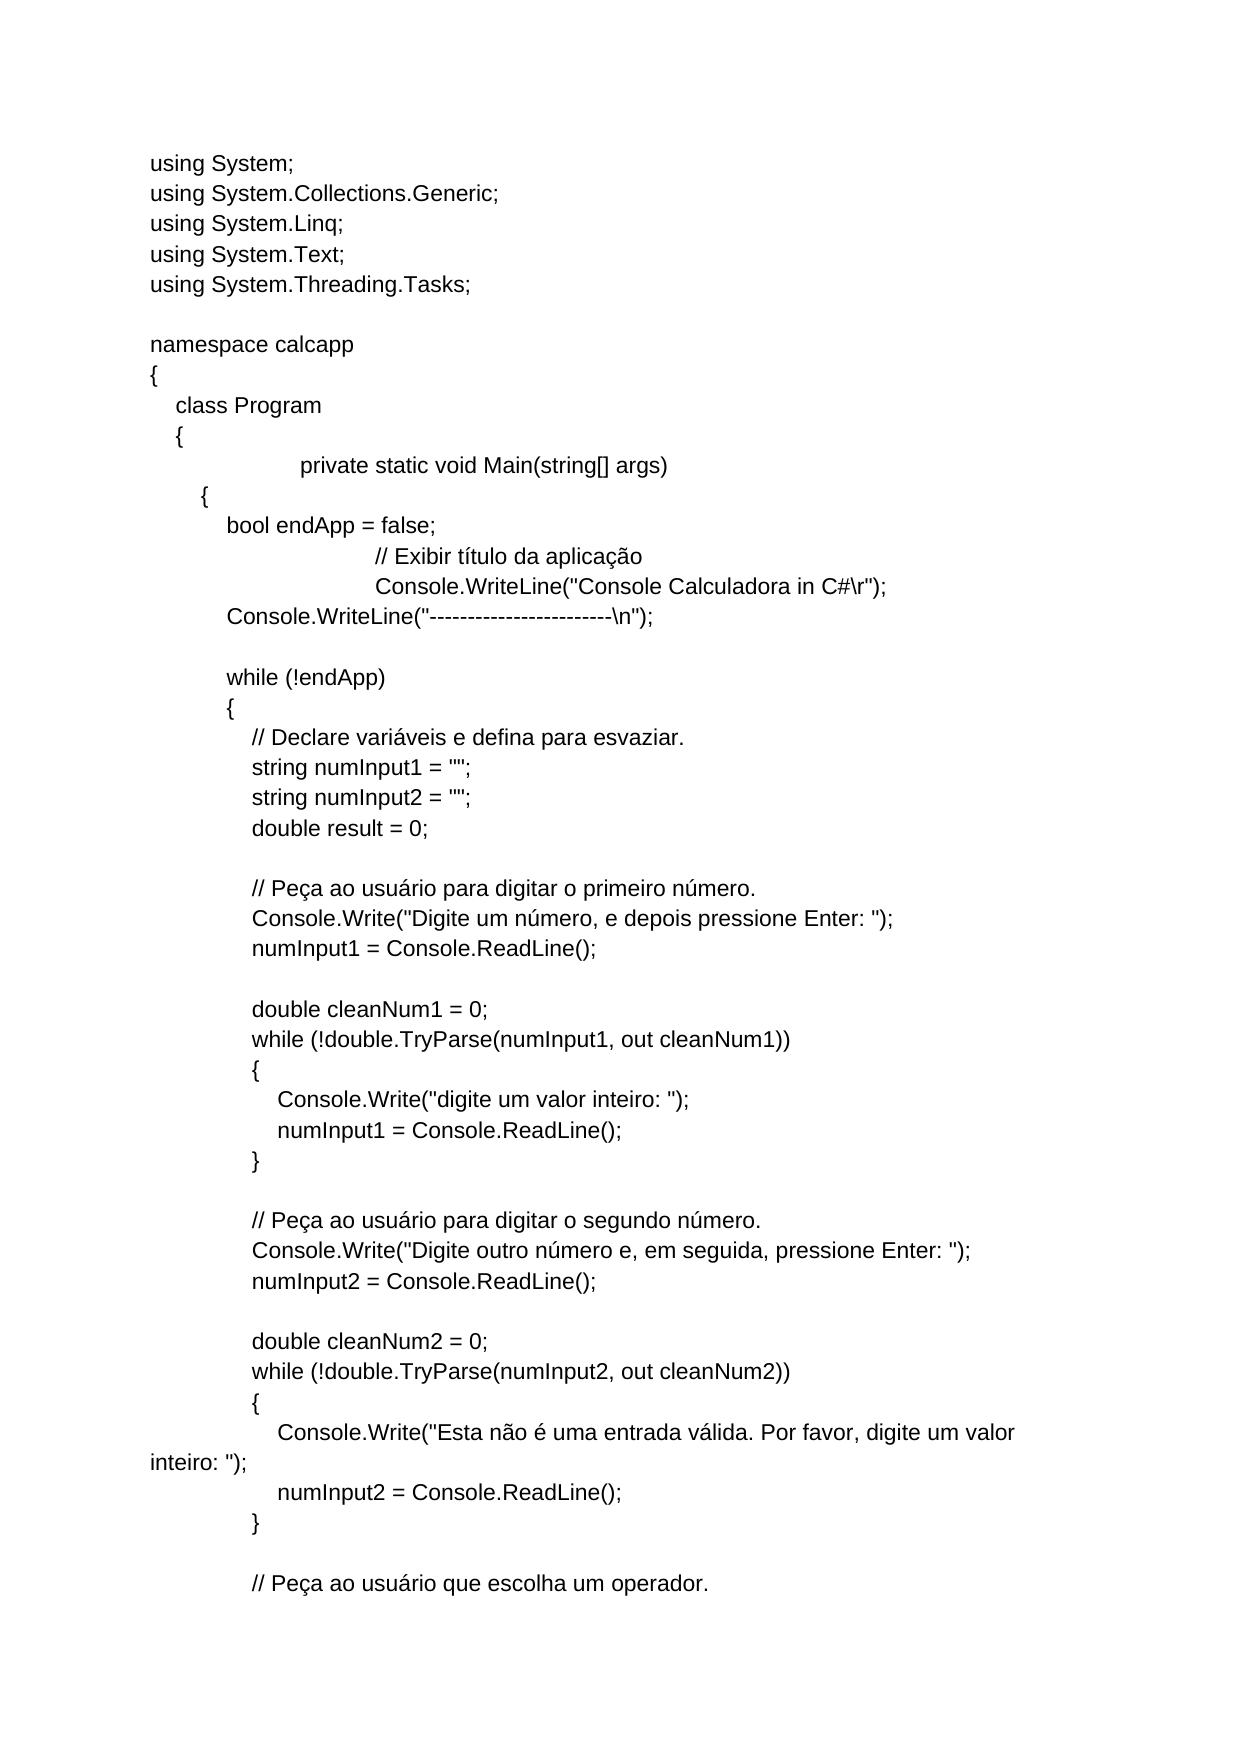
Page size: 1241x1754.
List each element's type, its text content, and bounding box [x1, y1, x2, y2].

text string numInput2 = ""; [150, 784, 1090, 811]
text { [150, 361, 1090, 388]
text // Peça ao usuário que escolha um operador. [150, 1570, 1090, 1596]
text Console.Write("Digite um número, e depois pressione Enter: "); [150, 905, 1090, 932]
text // Declare variáveis e defina para esvaziar. [150, 724, 1090, 750]
text numInput2 = Console.ReadLine(); [150, 1479, 1090, 1506]
text Console.Write("Esta não é uma entrada válida. Por favor, digite um valor inteiro: "); [150, 1419, 1090, 1475]
text using System.Text; [150, 241, 1090, 267]
text // Exibir título da aplicação [150, 543, 1090, 569]
text { [150, 694, 1090, 720]
text bool endApp = false; [150, 512, 1090, 539]
text using System.Collections.Generic; [150, 180, 1090, 207]
text while (!double.TryParse(numInput1, out cleanNum1)) [150, 1026, 1090, 1052]
text numInput1 = Console.ReadLine(); [150, 935, 1090, 962]
text class Program [150, 392, 1090, 418]
text numInput2 = Console.ReadLine(); [150, 1268, 1090, 1294]
text using System.Threading.Tasks; [150, 271, 1090, 297]
text Console.Write("Digite outro número e, em seguida, pressione Enter: "); [150, 1237, 1090, 1264]
text { [150, 1056, 1090, 1083]
text using System.Linq; [150, 210, 1090, 237]
text double cleanNum2 = 0; [150, 1328, 1090, 1354]
text Console.WriteLine("------------------------\n"); [150, 603, 1090, 629]
text double cleanNum1 = 0; [150, 996, 1090, 1022]
text namespace calcapp [150, 331, 1090, 358]
text private static void Main(string[] args) [150, 452, 1090, 478]
text // Peça ao usuário para digitar o primeiro número. [150, 875, 1090, 901]
text { [150, 482, 1090, 509]
text Console.Write("digite um valor inteiro: "); [150, 1086, 1090, 1113]
text } [150, 1147, 1090, 1173]
text numInput1 = Console.ReadLine(); [150, 1117, 1090, 1143]
text using System; [150, 150, 1090, 176]
text // Peça ao usuário para digitar o segundo número. [150, 1207, 1090, 1234]
text double result = 0; [150, 814, 1090, 841]
text Console.WriteLine("Console Calculadora in C#\r"); [150, 573, 1090, 599]
text while (!endApp) [150, 663, 1090, 690]
text } [150, 1509, 1090, 1536]
text string numInput1 = ""; [150, 754, 1090, 781]
text { [150, 1388, 1090, 1415]
text { [150, 422, 1090, 448]
text while (!double.TryParse(numInput2, out cleanNum2)) [150, 1358, 1090, 1385]
